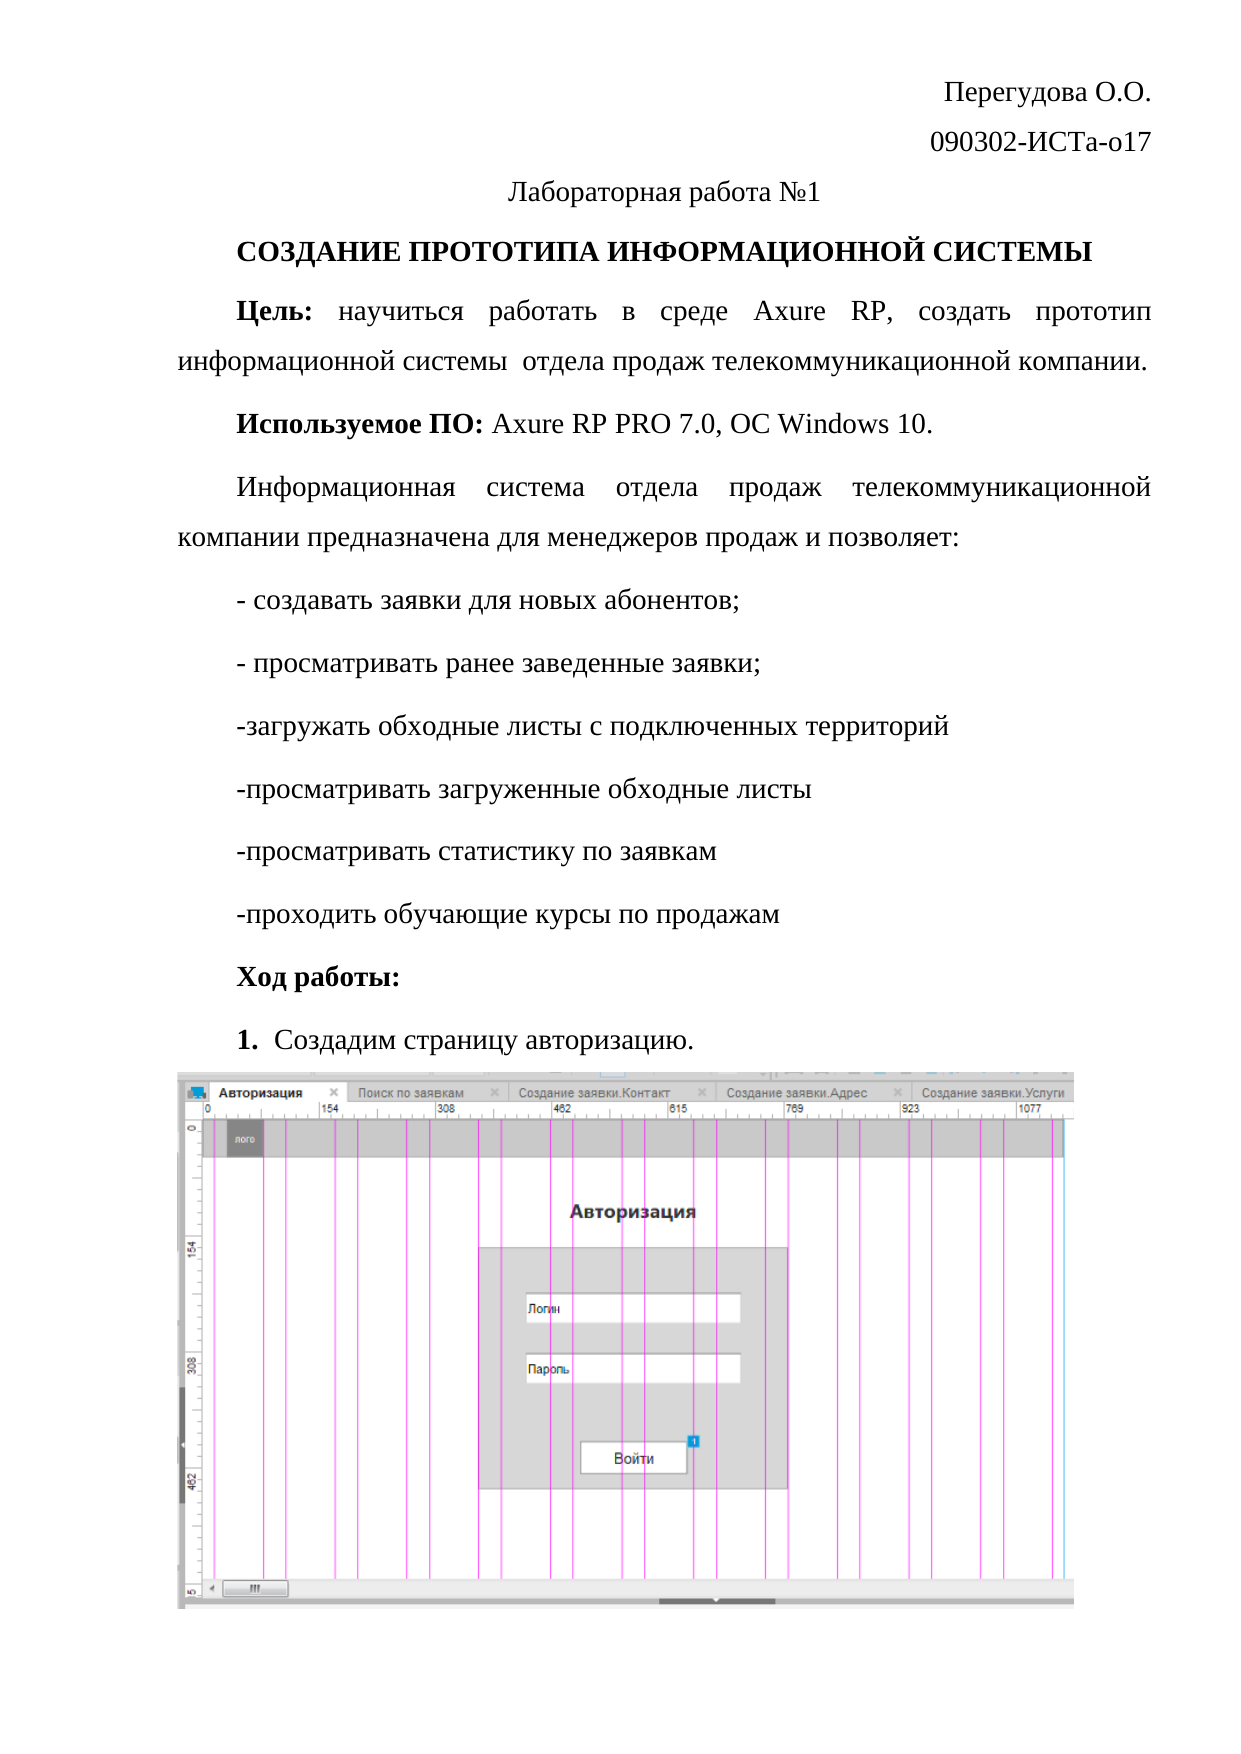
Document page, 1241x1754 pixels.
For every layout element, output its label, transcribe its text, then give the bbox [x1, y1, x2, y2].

text -просматривать загруженные обходные листы [177, 771, 1152, 804]
picture [177, 1072, 1074, 1609]
list Создадим страницу авторизацию. [236, 1022, 1152, 1056]
text Используемое ПО: Axure RP PRO 7.0, ОС Windows 10. [177, 406, 1152, 440]
text Перегудова О.О. [177, 74, 1152, 107]
text - просматривать ранее заведенные заявки; [177, 645, 1152, 679]
text -загружать обходные листы с подключенных территорий [177, 708, 1152, 741]
text - создавать заявки для новых абонентов; [177, 582, 1152, 616]
text 090302-ИСТа-о17 [177, 124, 1152, 158]
text -просматривать статистику по заявкам [177, 833, 1152, 867]
text Цель: научиться работать в среде Axure RP, создать прототип информационной системы отдела продаж телекоммуникационной компании. [177, 293, 1152, 377]
text Ход работы: [177, 959, 1152, 993]
text Информационная система отдела продаж телекоммуникационной компании предназначена для менеджеров продаж и позволяет: [177, 469, 1152, 553]
text Лабораторная работа №1 [177, 174, 1152, 208]
text -проходить обучающие курсы по продажам [177, 896, 1152, 930]
text СОЗДАНИЕ ПРОТОТИПА ИНФОРМАЦИОННОЙ СИСТЕМЫ [177, 234, 1152, 267]
